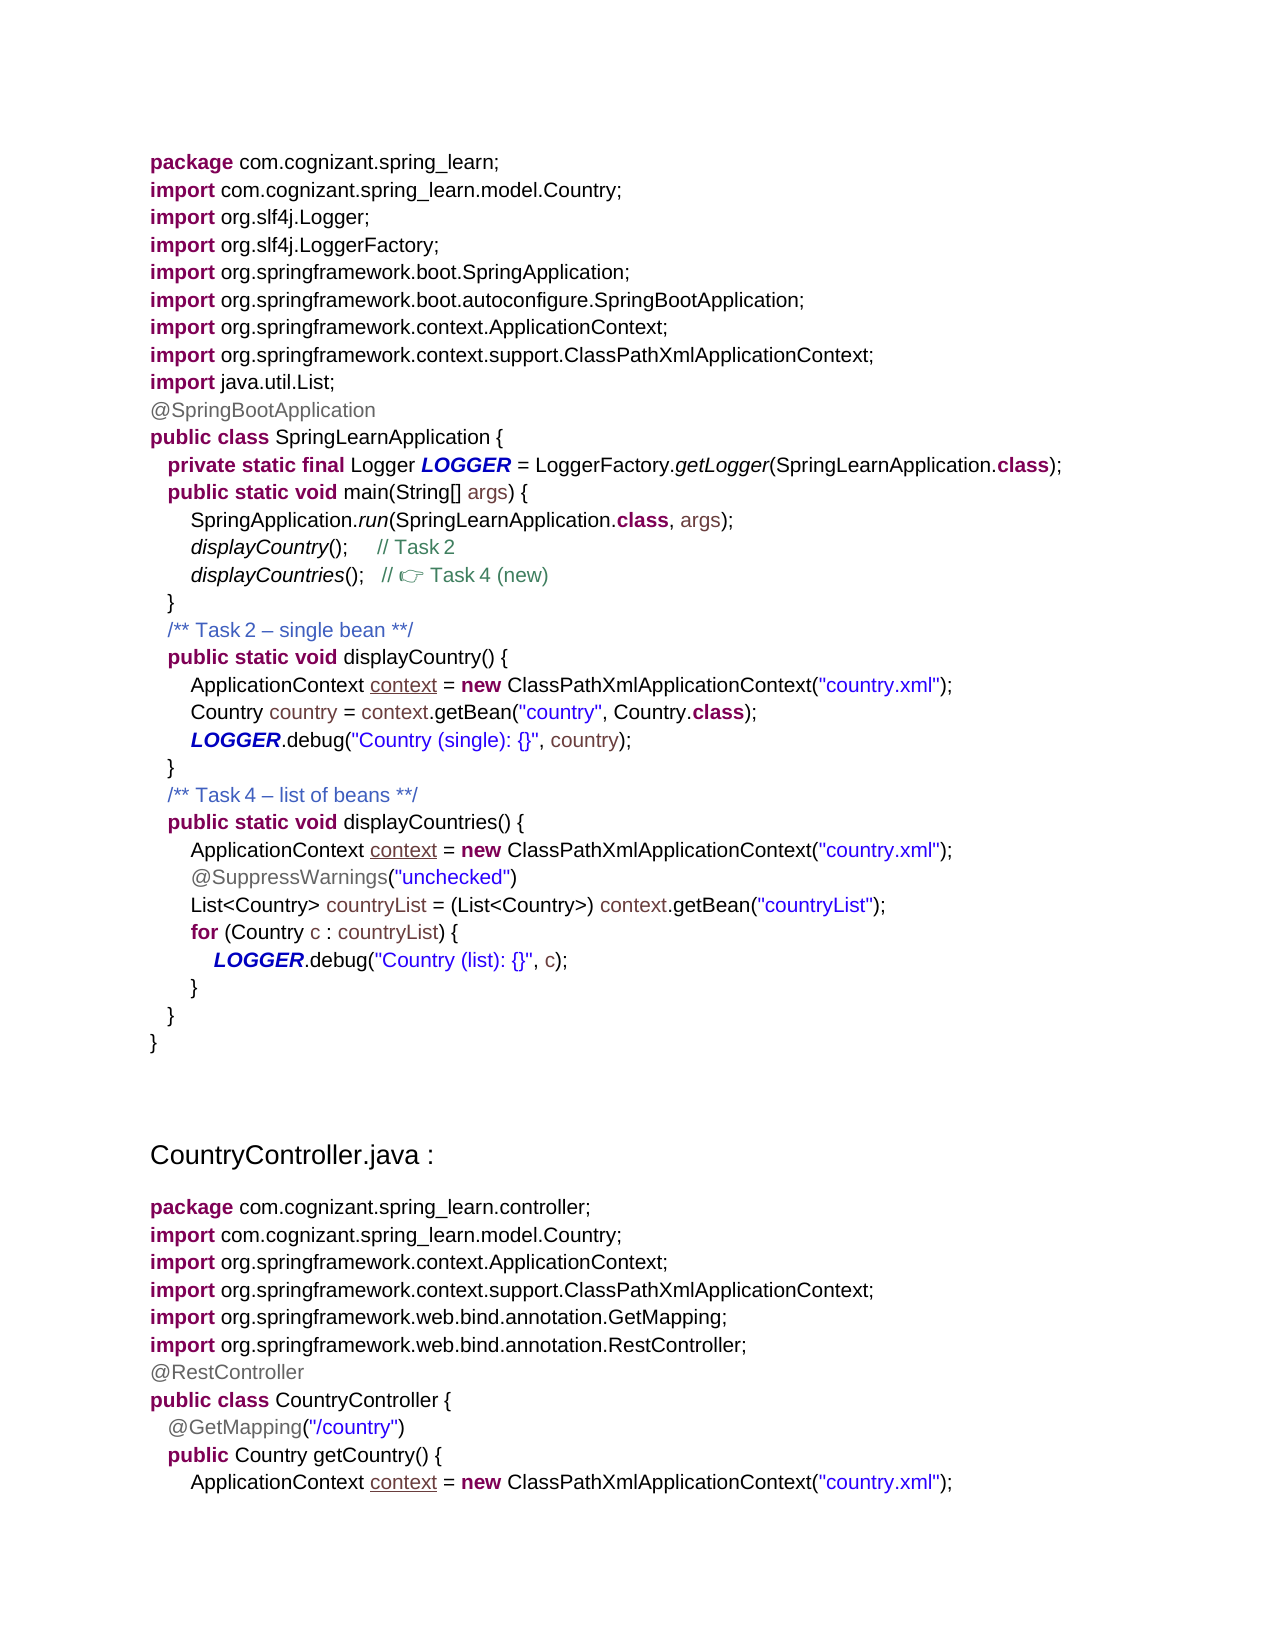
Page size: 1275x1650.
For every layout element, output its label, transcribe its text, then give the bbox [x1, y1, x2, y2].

text @RestController [150, 1360, 1125, 1384]
text @GetMapping("/country") [150, 1415, 1125, 1439]
text SpringApplication.run(SpringLearnApplication.class, args); [150, 507, 1125, 531]
text import org.springframework.boot.SpringApplication; [150, 260, 1125, 284]
text import org.springframework.context.support.ClassPathXmlApplicationContext; [150, 342, 1125, 366]
text for (Country c : countryList) { [150, 920, 1125, 944]
text ApplicationContext context = new ClassPathXmlApplicationContext("country.xml"); [150, 1470, 1125, 1494]
text ApplicationContext context = new ClassPathXmlApplicationContext("country.xml"); [150, 837, 1125, 861]
text List<Country> countryList = (List<Country>) context.getBean("countryList"); [150, 892, 1125, 916]
text @SuppressWarnings("unchecked") [150, 865, 1125, 889]
text /** Task 4 – list of beans **/ [150, 782, 1125, 806]
text } [150, 590, 1125, 614]
text import org.springframework.context.ApplicationContext; [150, 315, 1125, 339]
text import com.cognizant.spring_learn.model.Country; [150, 1222, 1125, 1246]
text LOGGER.debug("Country (single): {}", country); [150, 727, 1125, 751]
text private static final Logger LOGGER = LoggerFactory.getLogger(SpringLearnApplication.class); [150, 452, 1125, 476]
text } [150, 975, 1125, 999]
text public Country getCountry() { [150, 1442, 1125, 1466]
text LOGGER.debug("Country (list): {}", c); [150, 947, 1125, 971]
text @SpringBootApplication [150, 397, 1125, 421]
text /** Task 2 – single bean **/ [150, 617, 1125, 641]
text public static void main(String[] args) { [150, 480, 1125, 504]
text public class CountryController { [150, 1387, 1125, 1411]
text displayCountry(); // Task 2 [150, 535, 1125, 559]
text public static void displayCountries() { [150, 810, 1125, 834]
text import org.springframework.web.bind.annotation.GetMapping; [150, 1305, 1125, 1329]
text package com.cognizant.spring_learn; [150, 150, 1125, 174]
text Country country = context.getBean("country", Country.class); [150, 700, 1125, 724]
text import com.cognizant.spring_learn.model.Country; [150, 177, 1125, 201]
text ApplicationContext context = new ClassPathXmlApplicationContext("country.xml"); [150, 672, 1125, 696]
text package com.cognizant.spring_learn.controller; [150, 1195, 1125, 1219]
text public class SpringLearnApplication { [150, 425, 1125, 449]
text import java.util.List; [150, 370, 1125, 394]
text } [150, 755, 1125, 779]
text } [150, 1002, 1125, 1026]
text import org.slf4j.LoggerFactory; [150, 232, 1125, 256]
text CountryController.java : [150, 1139, 1125, 1170]
text public static void displayCountry() { [150, 645, 1125, 669]
text } [150, 1030, 1125, 1054]
text import org.springframework.context.support.ClassPathXmlApplicationContext; [150, 1277, 1125, 1301]
text displayCountries(); // 👉 Task 4 (new) [150, 562, 1125, 586]
text import org.springframework.web.bind.annotation.RestController; [150, 1332, 1125, 1356]
text import org.slf4j.Logger; [150, 205, 1125, 229]
text import org.springframework.context.ApplicationContext; [150, 1250, 1125, 1274]
text import org.springframework.boot.autoconfigure.SpringBootApplication; [150, 287, 1125, 311]
